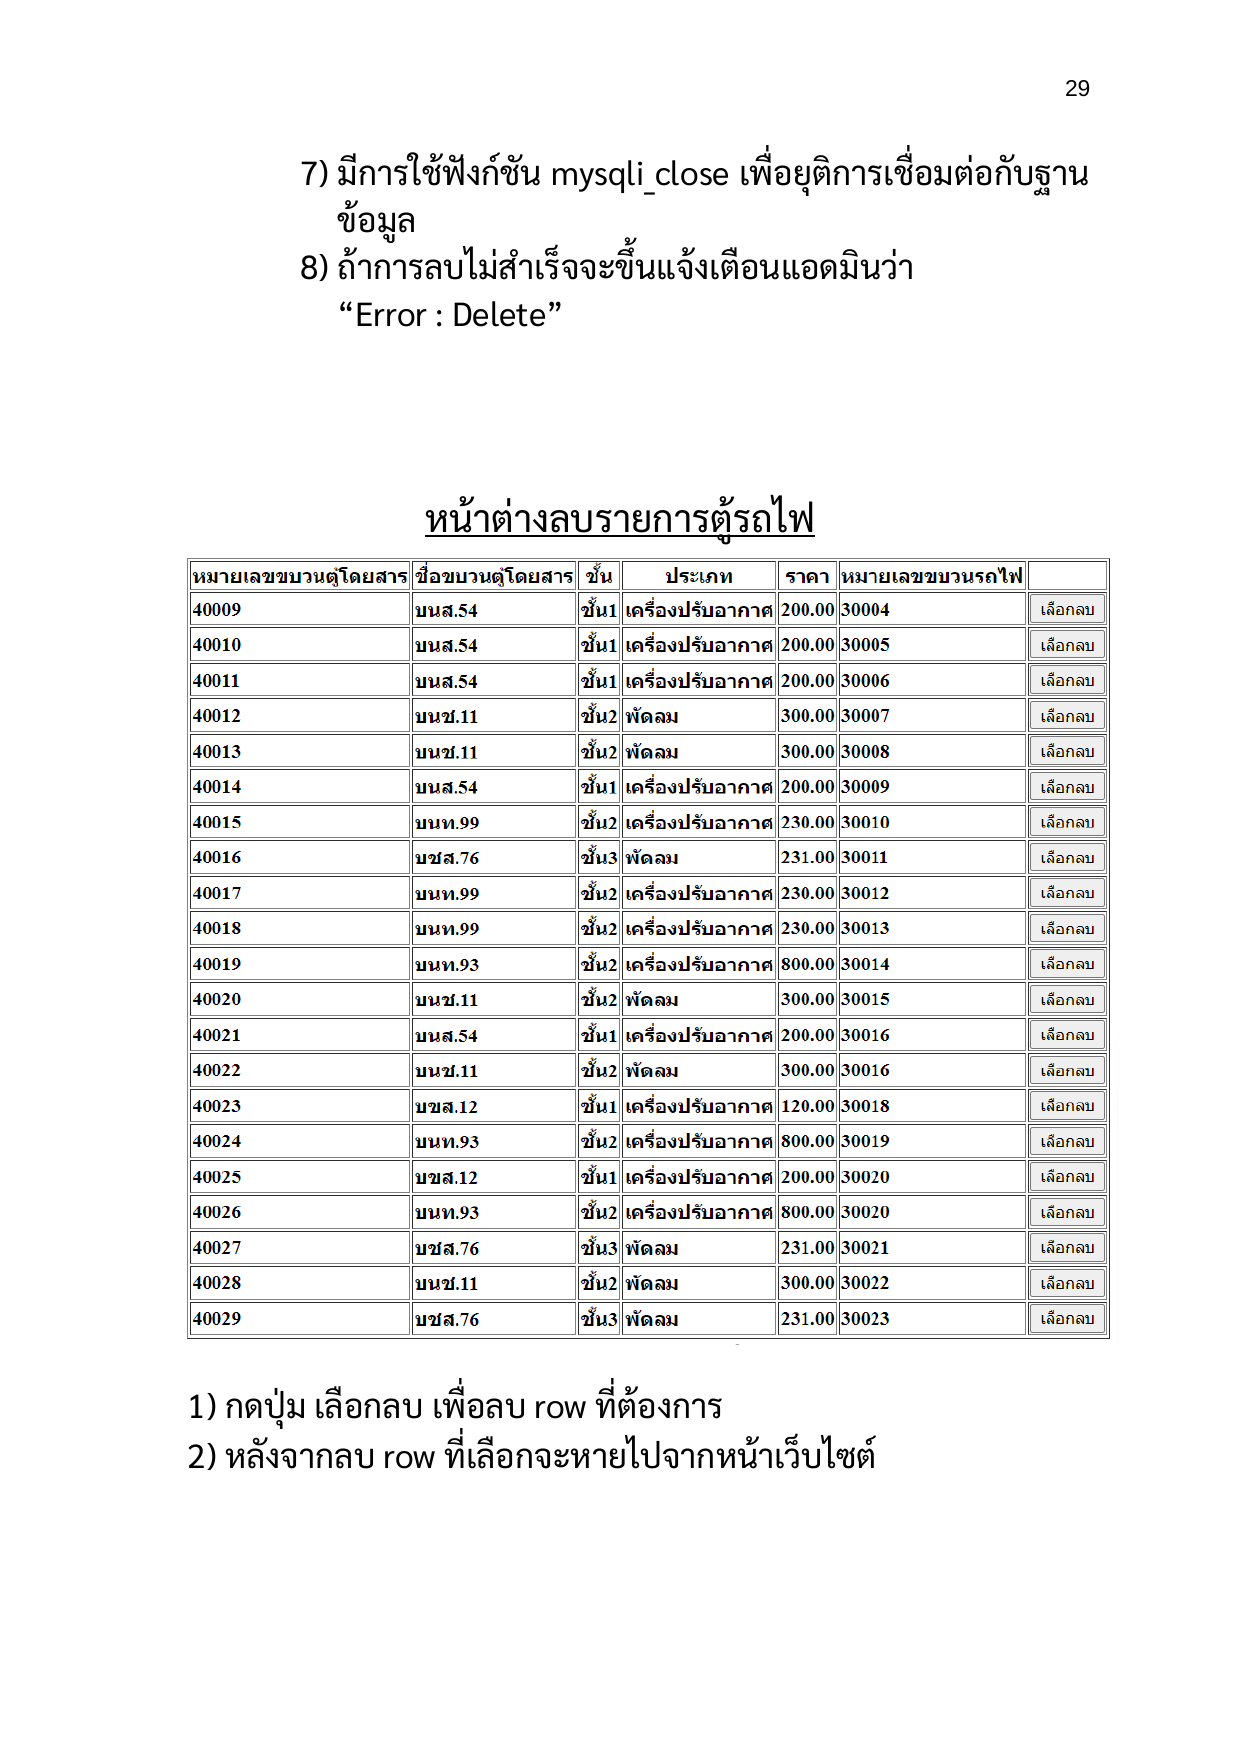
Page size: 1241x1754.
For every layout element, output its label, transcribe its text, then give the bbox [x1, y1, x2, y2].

picture [178, 552, 1119, 1344]
list ถ้าการลบไม่สำเร็จจะขึ้นแจ้งเตือนแอดมินว่า “Error : Delete” [300, 243, 1090, 334]
list กดปุ่ม เลือกลบ เพื่อลบ row ที่ต้องการ [187, 1383, 1090, 1426]
text หน้าต่างลบรายการตู้รถไฟ [150, 492, 1090, 541]
list หลังจากลบ row ที่เลือกจะหายไปจากหน้าเว็บไซต์ [187, 1432, 1090, 1476]
list มีการใช้ฟังก์ชัน mysqli_close เพื่อยุติการเชื่อมต่อกับฐานข้อมูล [300, 150, 1090, 240]
